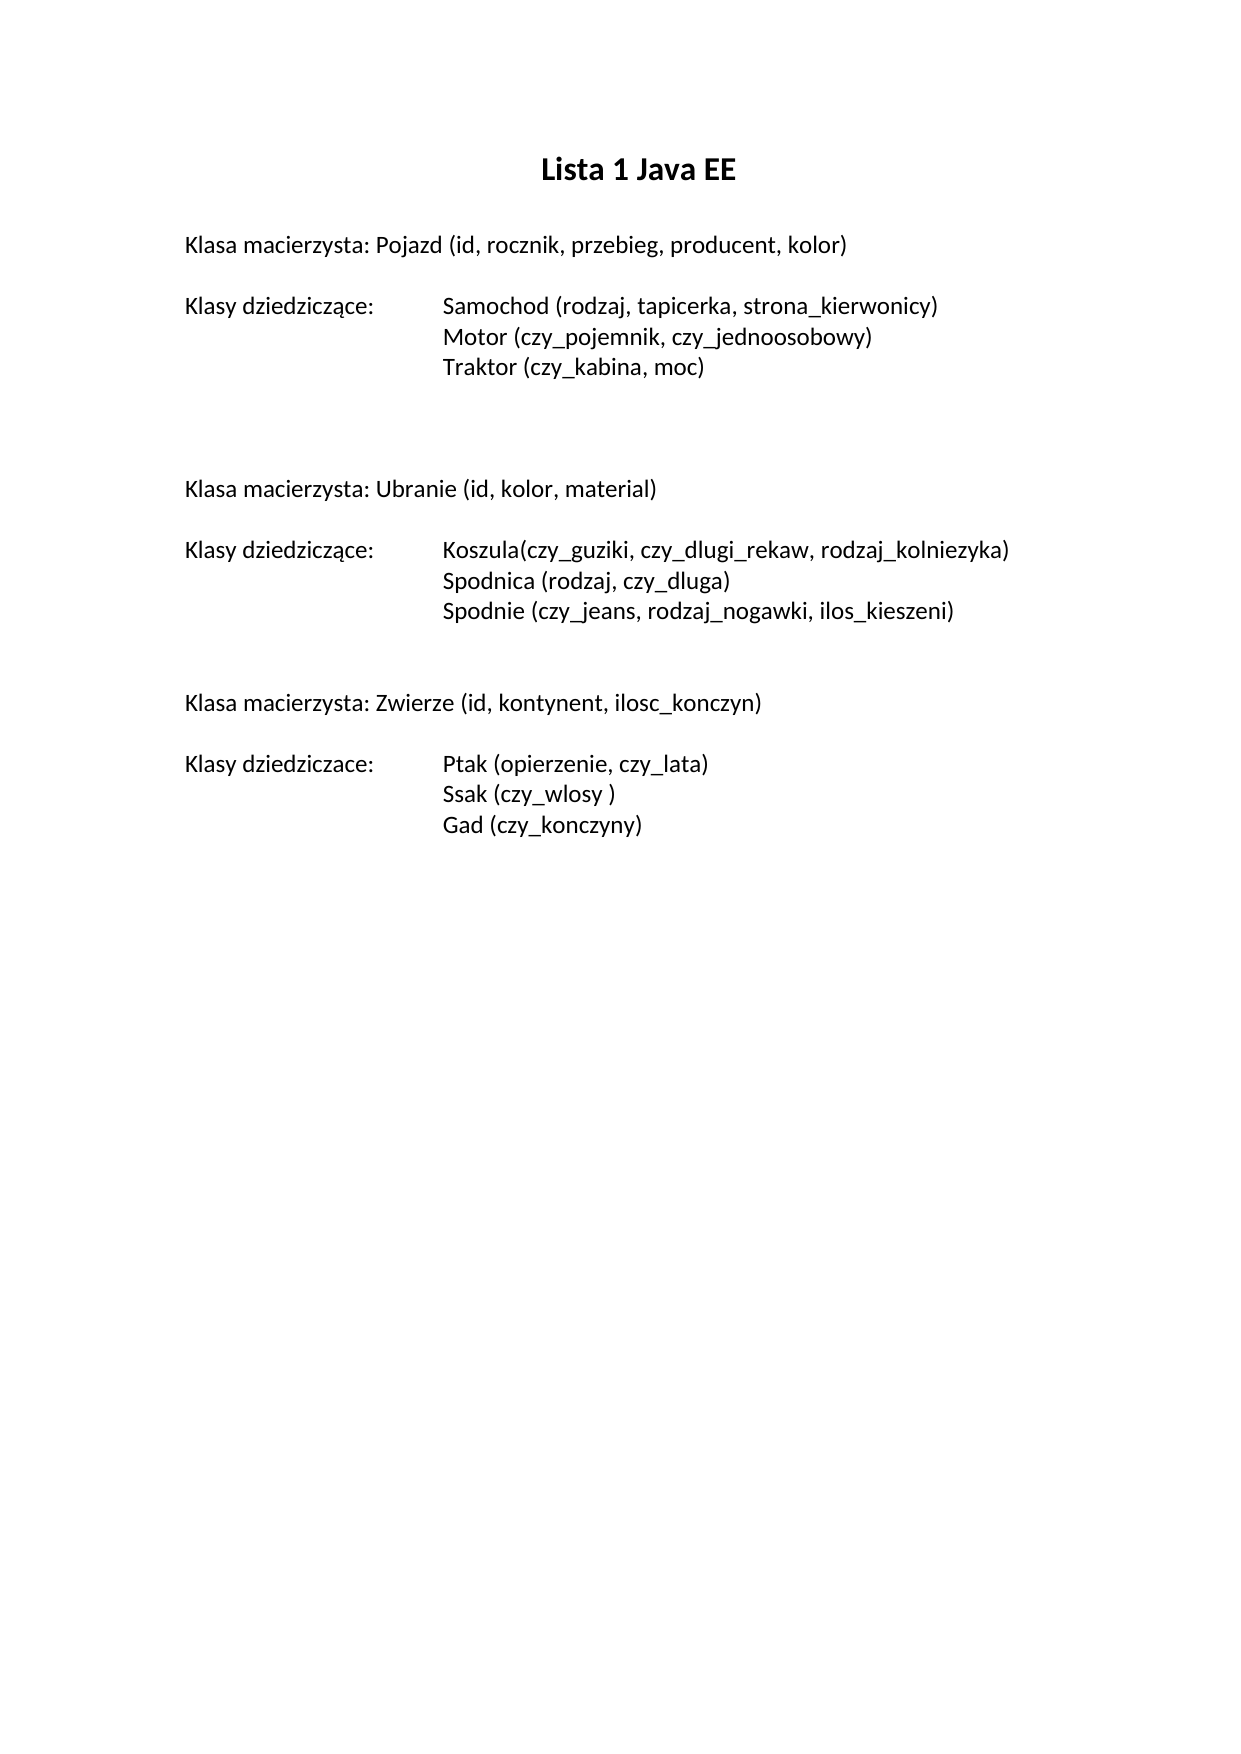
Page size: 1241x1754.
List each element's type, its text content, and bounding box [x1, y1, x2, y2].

text Spodnie (czy_jeans, rodzaj_nogawki, ilos_kieszeni) [185, 595, 1093, 626]
text Klasy dziedziczące: Samochod (rodzaj, tapicerka, strona_kierwonicy) [185, 290, 1093, 321]
text Motor (czy_pojemnik, czy_jednoosobowy) [185, 321, 1093, 351]
text Klasa macierzysta: Ubranie (id, kolor, material) [185, 473, 1093, 504]
text Lista 1 Java EE [185, 148, 1093, 188]
text Traktor (czy_kabina, moc) [185, 351, 1093, 382]
text Ssak (czy_wlosy ) [185, 778, 1093, 809]
text Klasa macierzysta: Zwierze (id, kontynent, ilosc_konczyn) [185, 687, 1093, 717]
text Klasa macierzysta: Pojazd (id, rocznik, przebieg, producent, kolor) [185, 229, 1093, 259]
text Spodnica (rodzaj, czy_dluga) [185, 565, 1093, 595]
text Klasy dziedziczące: Koszula(czy_guziki, czy_dlugi_rekaw, rodzaj_kolniezyka) [185, 534, 1093, 565]
text Gad (czy_konczyny) [185, 809, 1093, 839]
text Klasy dziedziczace: Ptak (opierzenie, czy_lata) [185, 748, 1093, 778]
